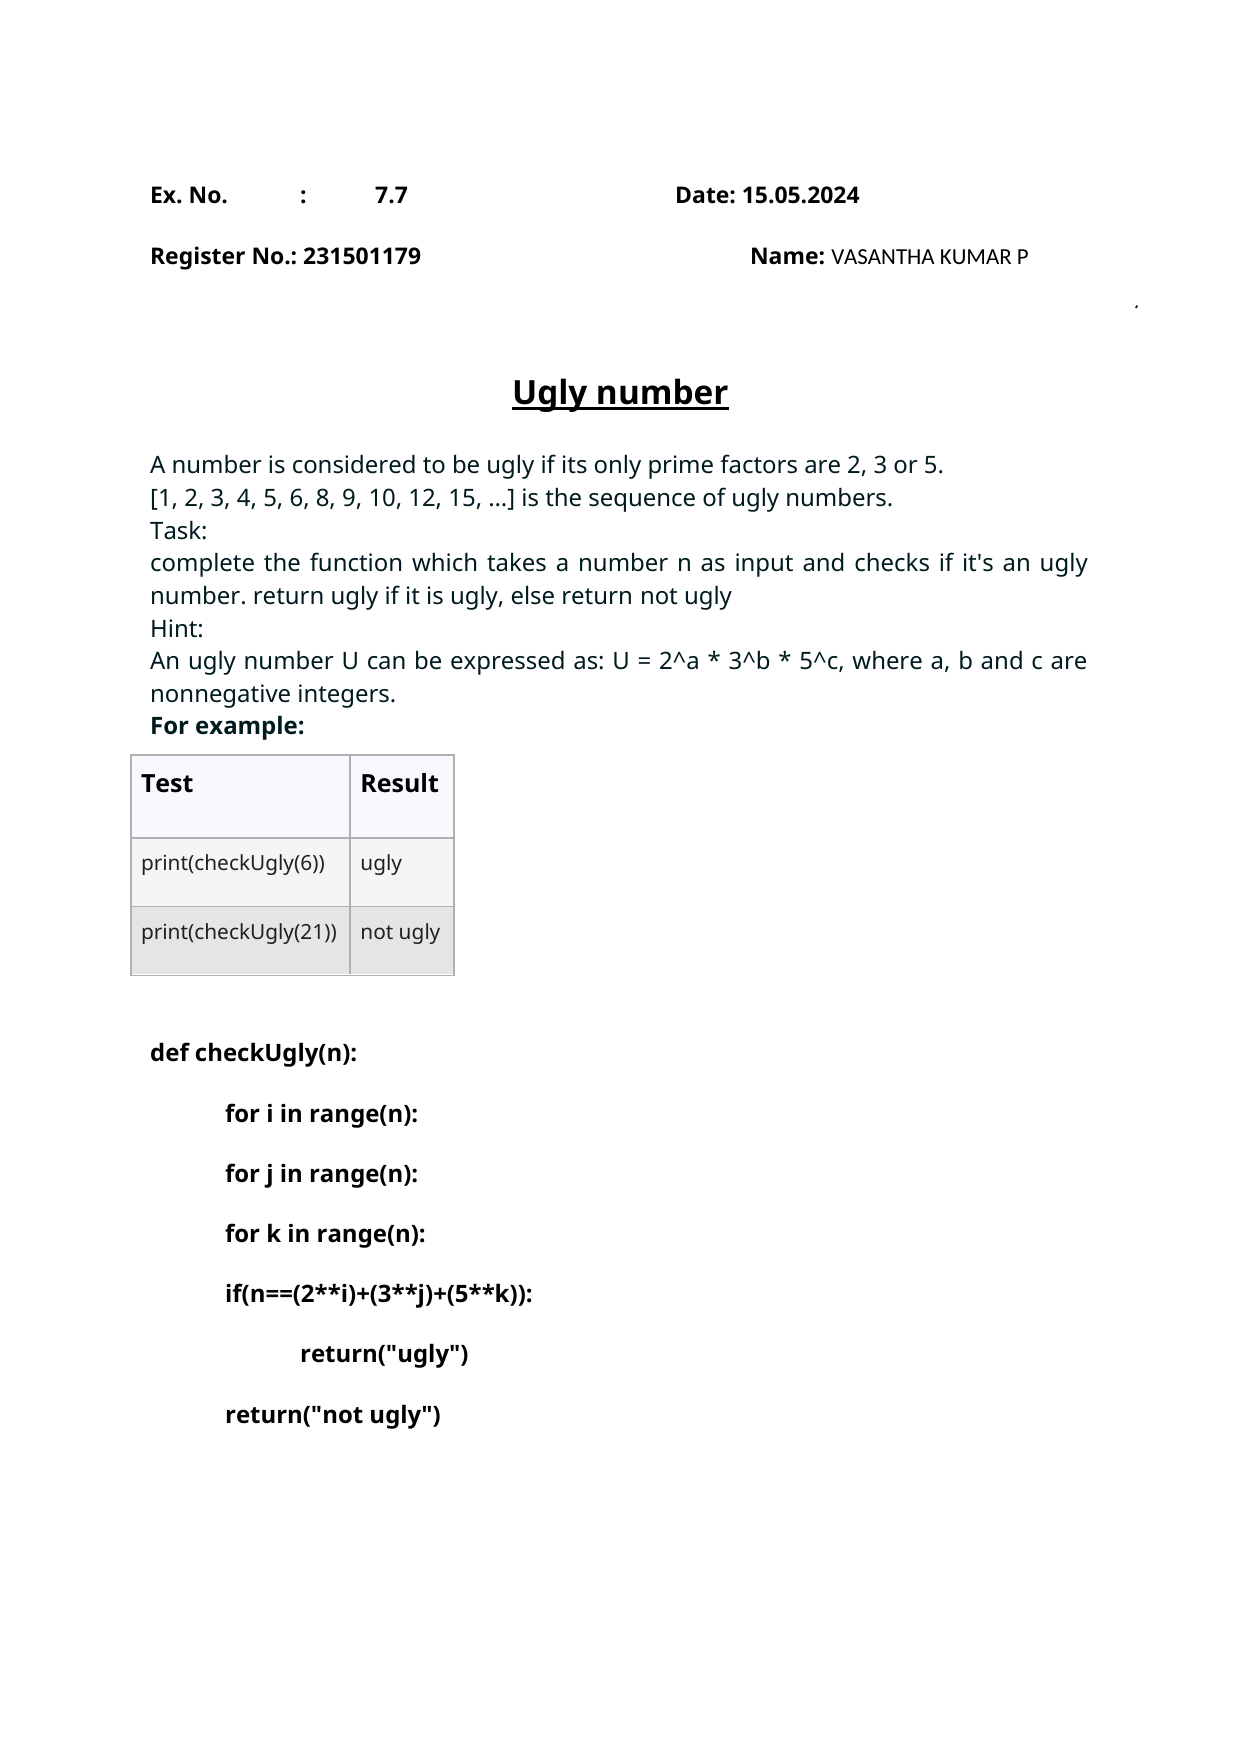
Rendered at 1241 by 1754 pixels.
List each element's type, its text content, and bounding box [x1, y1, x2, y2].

table_cell ugly [351, 839, 453, 906]
text if(n==(2**i)+(3**j)+(5**k)): [150, 1277, 1090, 1310]
text Ex. No. : 7.7 Date: 15.05.2024 [150, 179, 1090, 210]
table_cell print(checkUgly(6)) [132, 839, 349, 906]
table_cell not ugly [351, 907, 453, 974]
table_cell print(checkUgly(21)) [132, 907, 349, 974]
text complete the function which takes a number n as input and checks if it's an ugly number. return ugly if it is ugly, else return not ugly [150, 546, 1090, 611]
text Ugly number [150, 369, 1090, 414]
text Hint: [150, 611, 1090, 644]
text for i in range(n): [150, 1096, 1090, 1129]
text [1, 2, 3, 4, 5, 6, 8, 9, 10, 12, 15, …] is the sequence of ugly numbers. [150, 481, 1090, 513]
text An ugly number U can be expressed as: U = 2^a * 3^b * 5^c, where a, b and c are nonnegative integers. [150, 644, 1090, 709]
text for k in range(n): [150, 1217, 1090, 1249]
text def checkUgly(n): [150, 1036, 1090, 1069]
text for j in range(n): [150, 1157, 1090, 1189]
text return("not ugly") [150, 1397, 1090, 1430]
text return("ugly") [150, 1337, 1090, 1370]
text Register No.: 231501179 Name: VASANTHA KUMAR P [150, 239, 1090, 271]
text A number is considered to be ugly if its only prime factors are 2, 3 or 5. [150, 448, 1090, 481]
text For example: [150, 709, 1090, 742]
table_header Result [351, 756, 453, 837]
text Task: [150, 513, 1090, 546]
table_header Test [132, 756, 349, 837]
